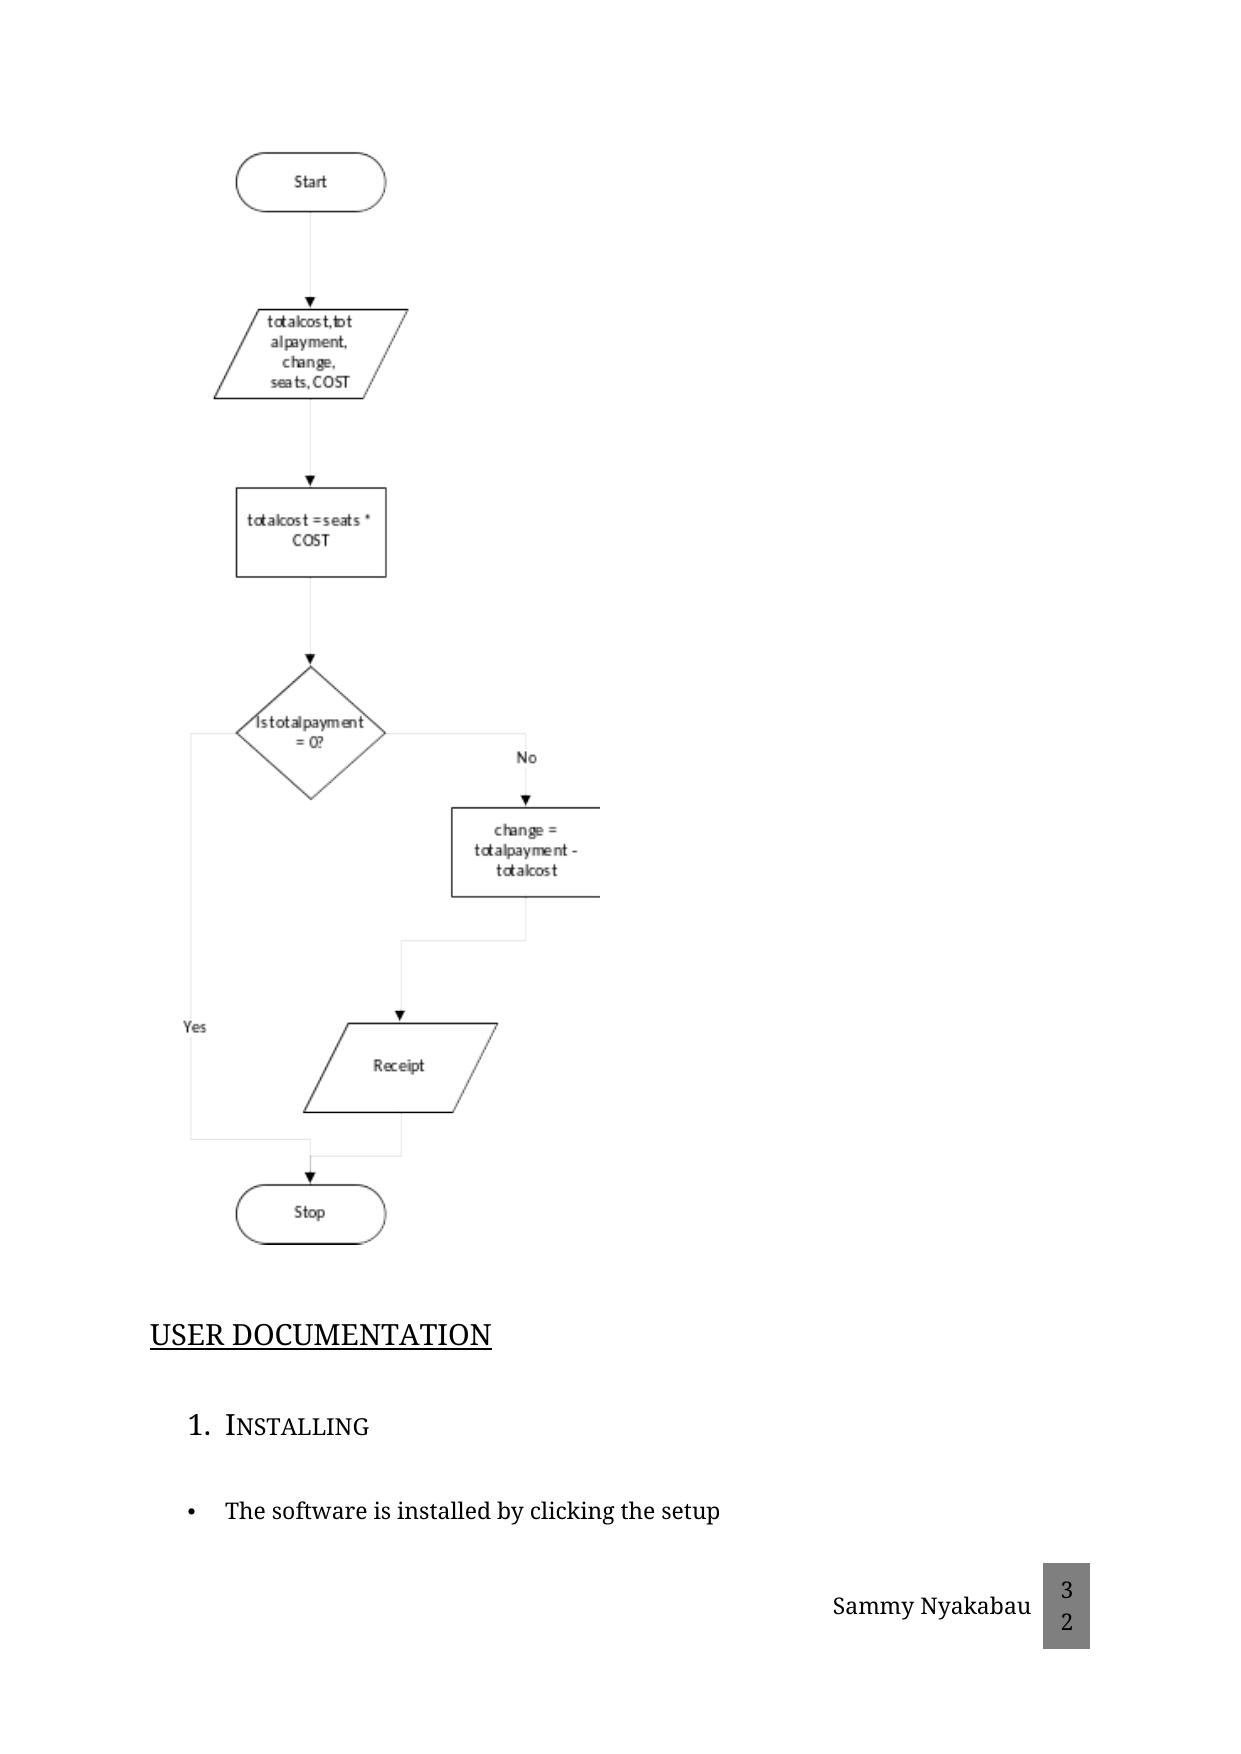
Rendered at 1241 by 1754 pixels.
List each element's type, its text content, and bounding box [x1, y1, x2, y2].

subtitle Installing [187, 1405, 1090, 1444]
list The software is installed by clicking the setup [187, 1495, 1090, 1526]
subtitle User Documentation [150, 1314, 1090, 1354]
